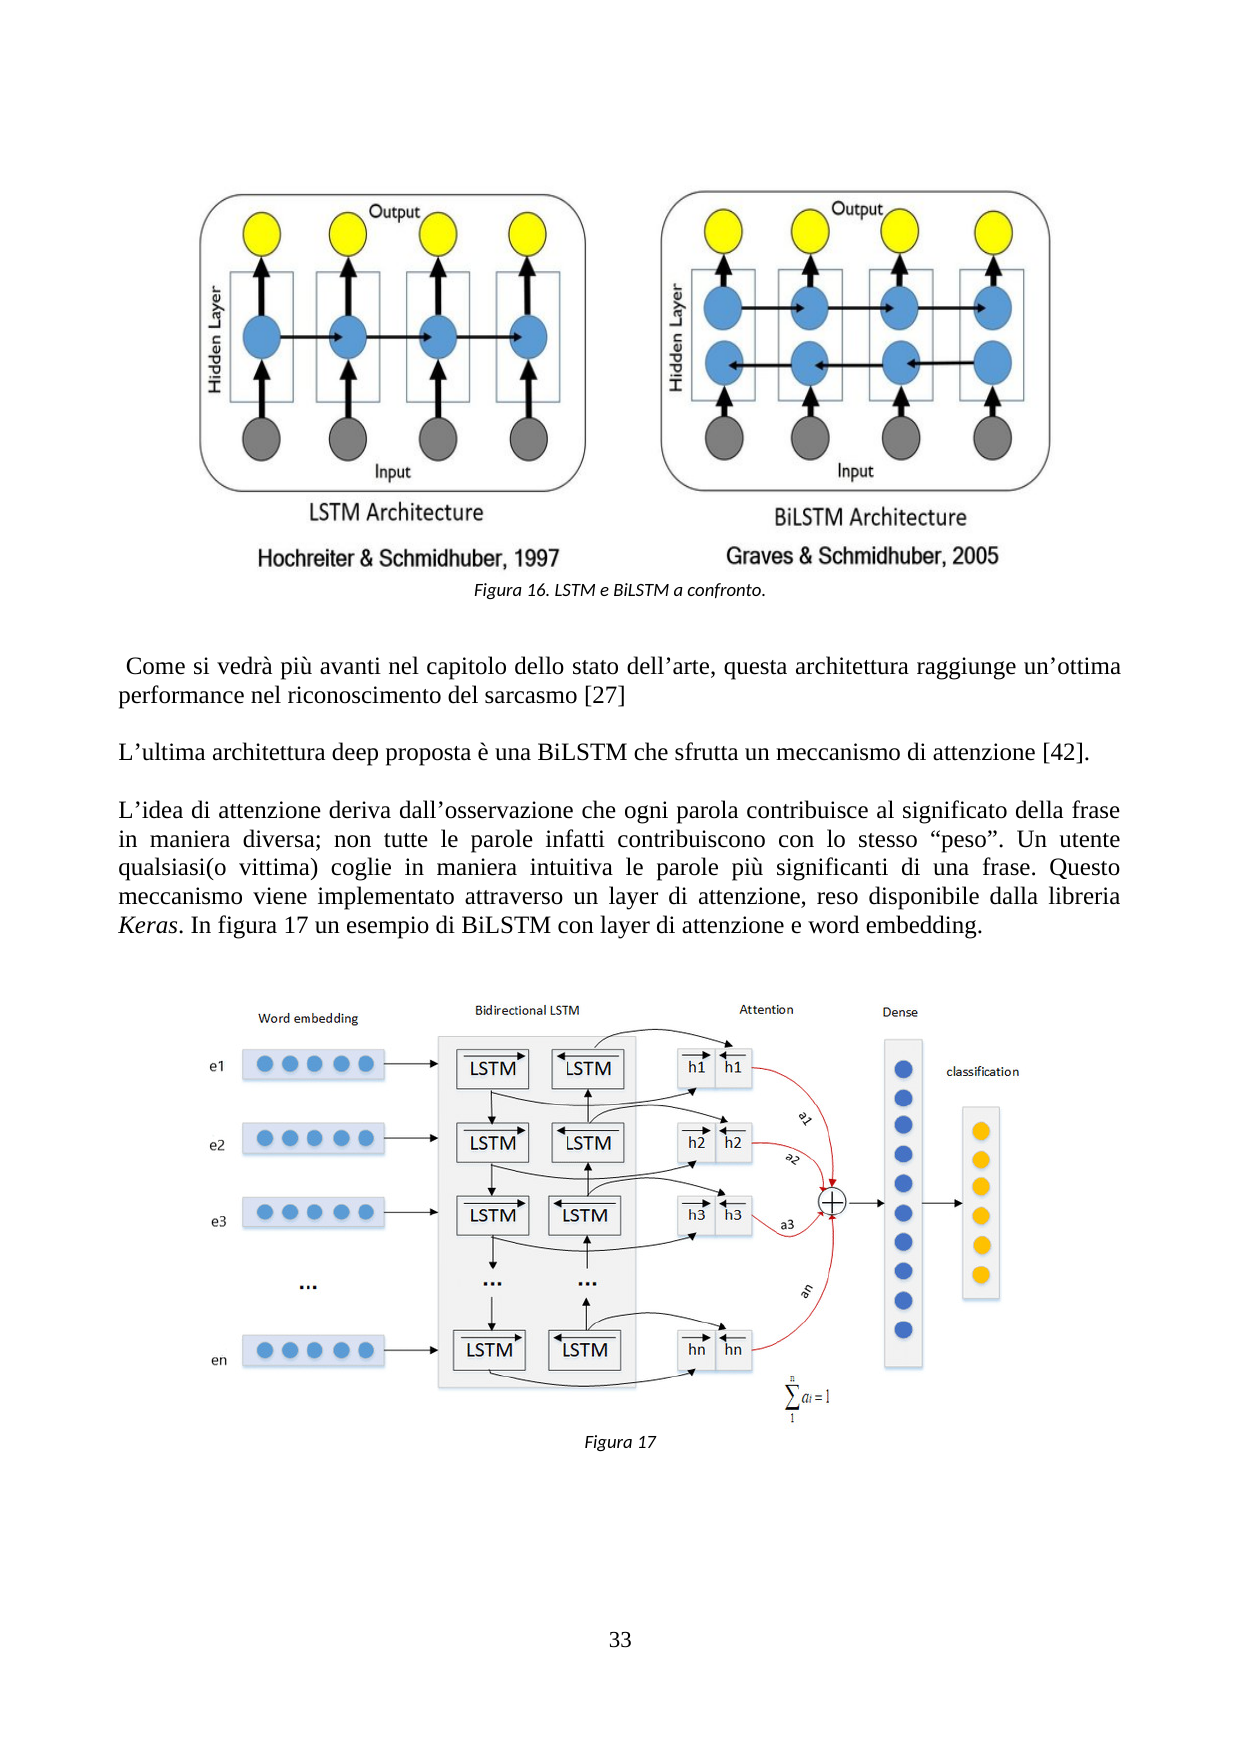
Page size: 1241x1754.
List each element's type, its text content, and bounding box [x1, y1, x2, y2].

picture [203, 996, 1037, 1431]
picture [183, 176, 1057, 579]
text L’idea di attenzione deriva dall’osservazione che ogni parola contribuisce al significato della frase in maniera diversa; non tutte le parole infatti contribuiscono con lo stesso “peso”. Un utente qualsiasi(o vittima) coglie in maniera intuitiva le parole più significanti di una frase. Questo meccanismo viene implementato attraverso un layer di attenzione, reso disponibile dalla libreria Keras. In figura 17 un esempio di BiLSTM con layer di attenzione e word embedding. [118, 795, 1122, 939]
text Figura 17 [118, 1430, 1122, 1453]
text Come si vedrà più avanti nel capitolo dello stato dell’arte, questa architettura raggiunge un’ottima performance nel riconoscimento del sarcasmo [118, 651, 1122, 709]
text Figura 16. LSTM e BiLSTM a confronto. [118, 579, 1122, 602]
text L’ultima architettura deep proposta è una BiLSTM che sfrutta un meccanismo di attenzione. [118, 737, 1122, 766]
